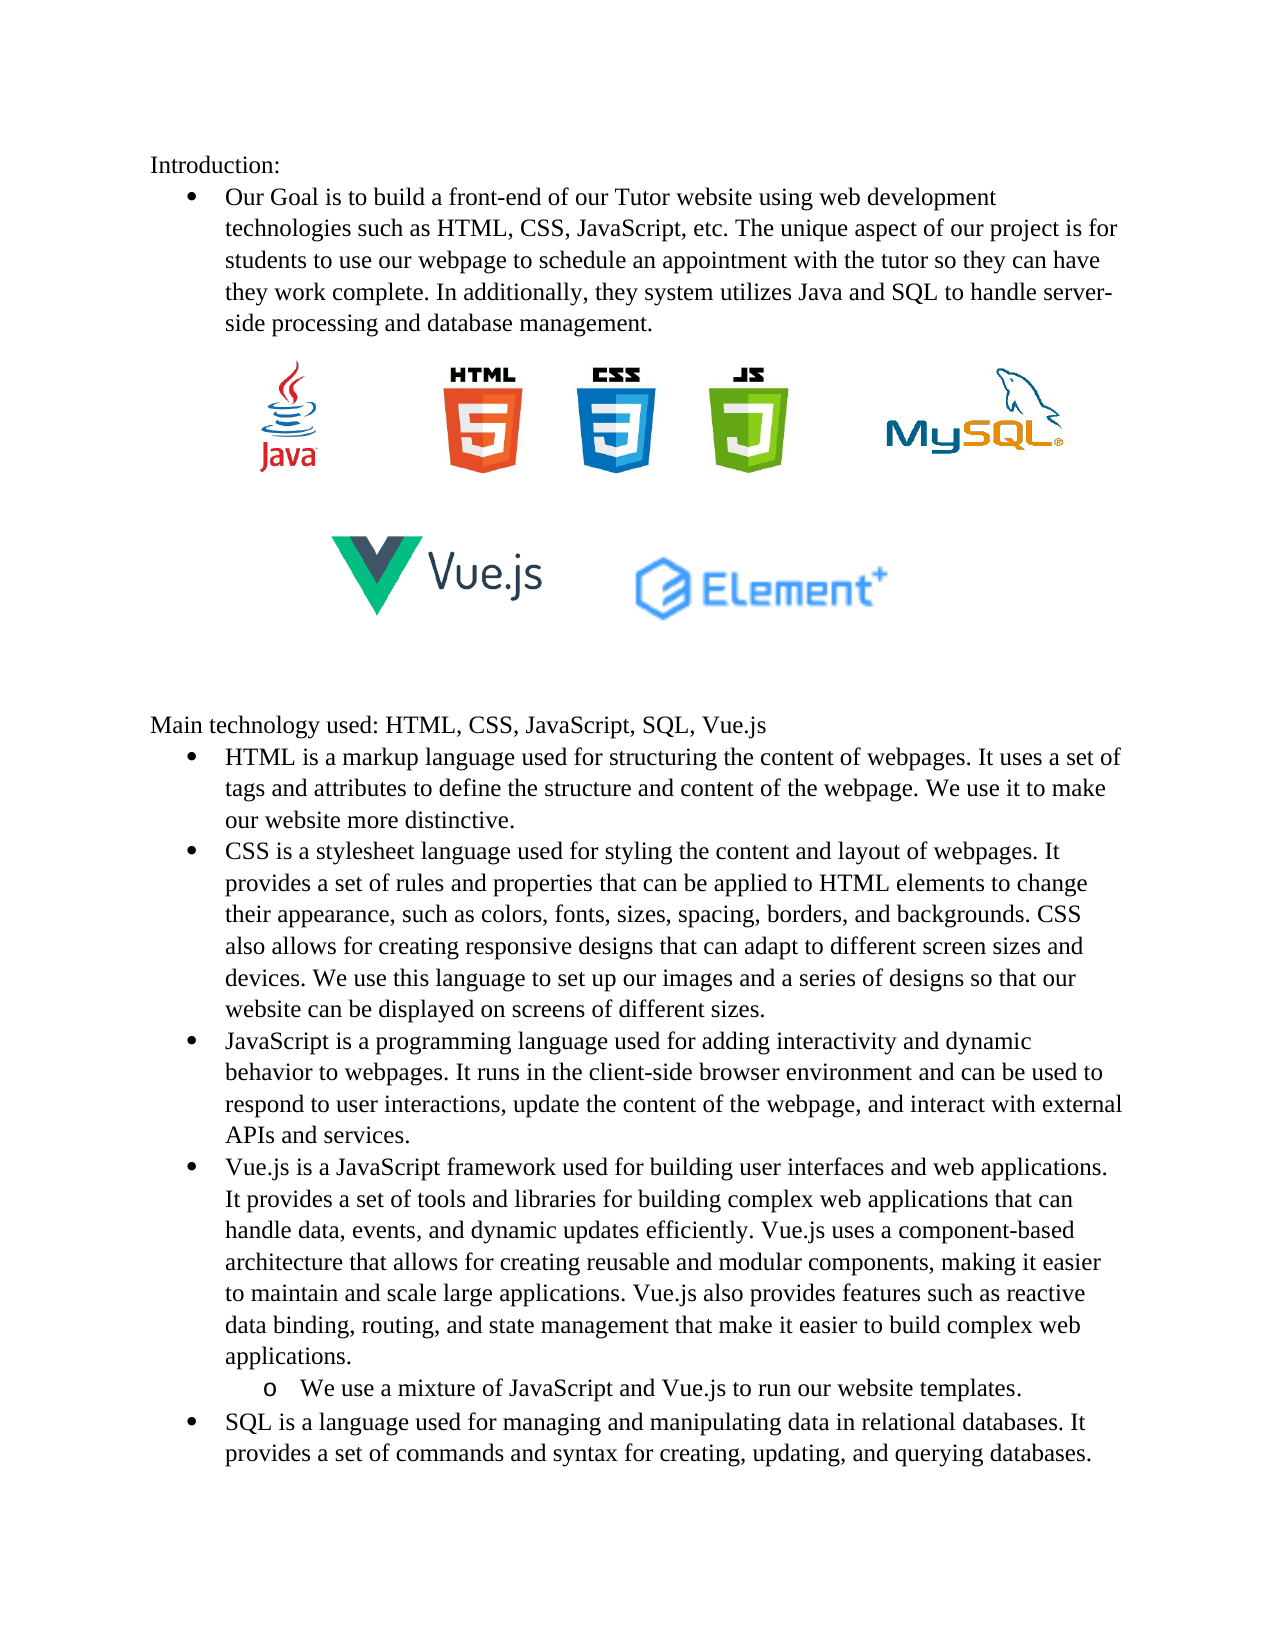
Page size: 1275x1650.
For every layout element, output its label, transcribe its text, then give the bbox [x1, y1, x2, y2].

list HTML is a markup language used for structuring the content of webpages. It uses a set of tags and attributes to define the structure and content of the webpage. We use it to make our website more distinctive. [187, 742, 1125, 834]
list Vue.js is a JavaScript framework used for building user interfaces and web applications. It provides a set of tools and libraries for building complex web applications that can handle data, events, and dynamic updates efficiently. Vue.js uses a component-based architecture that allows for creating reusable and modular components, making it easier to maintain and scale large applications. Vue.js also provides features such as reactive data binding, routing, and state management that make it easier to build complex web applications. [187, 1152, 1125, 1370]
list Our Goal is to build a front-end of our Tutor website using web development technologies such as HTML, CSS, JavaScript, etc. The unique aspect of our project is for students to use our webpage to schedule an appointment with the tutor so they can have they work complete. In additionally, they system utilizes Java and SQL to handle server-side processing and database management. [187, 182, 1125, 337]
text Introduction: [150, 150, 1125, 179]
picture [376, 359, 855, 482]
text Main technology used: HTML, CSS, JavaScript, SQL, Vue.js [150, 710, 1125, 739]
picture [316, 499, 556, 643]
picture [860, 339, 1089, 482]
list CSS is a stylesheet language used for styling the content and layout of webpages. It provides a set of rules and properties that can be applied to HTML elements to change their appearance, such as colors, fonts, sizes, spacing, borders, and backgrounds. CSS also allows for creating responsive designs that can adapt to different screen sizes and devices. We use this language to set up our images and a series of designs so that our website can be displayed on screens of different sizes. [187, 836, 1125, 1023]
picture [225, 350, 352, 482]
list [187, 1407, 1125, 1467]
picture [561, 531, 959, 643]
list JavaScript is a programming language used for adding interactivity and dynamic behavior to webpages. It runs in the client-side browser environment and can be used to respond to user interactions, update the content of the webpage, and interact with external APIs and services. [187, 1026, 1125, 1149]
list We use a mixture of JavaScript and Vue.js to run our website templates. [262, 1373, 1125, 1404]
